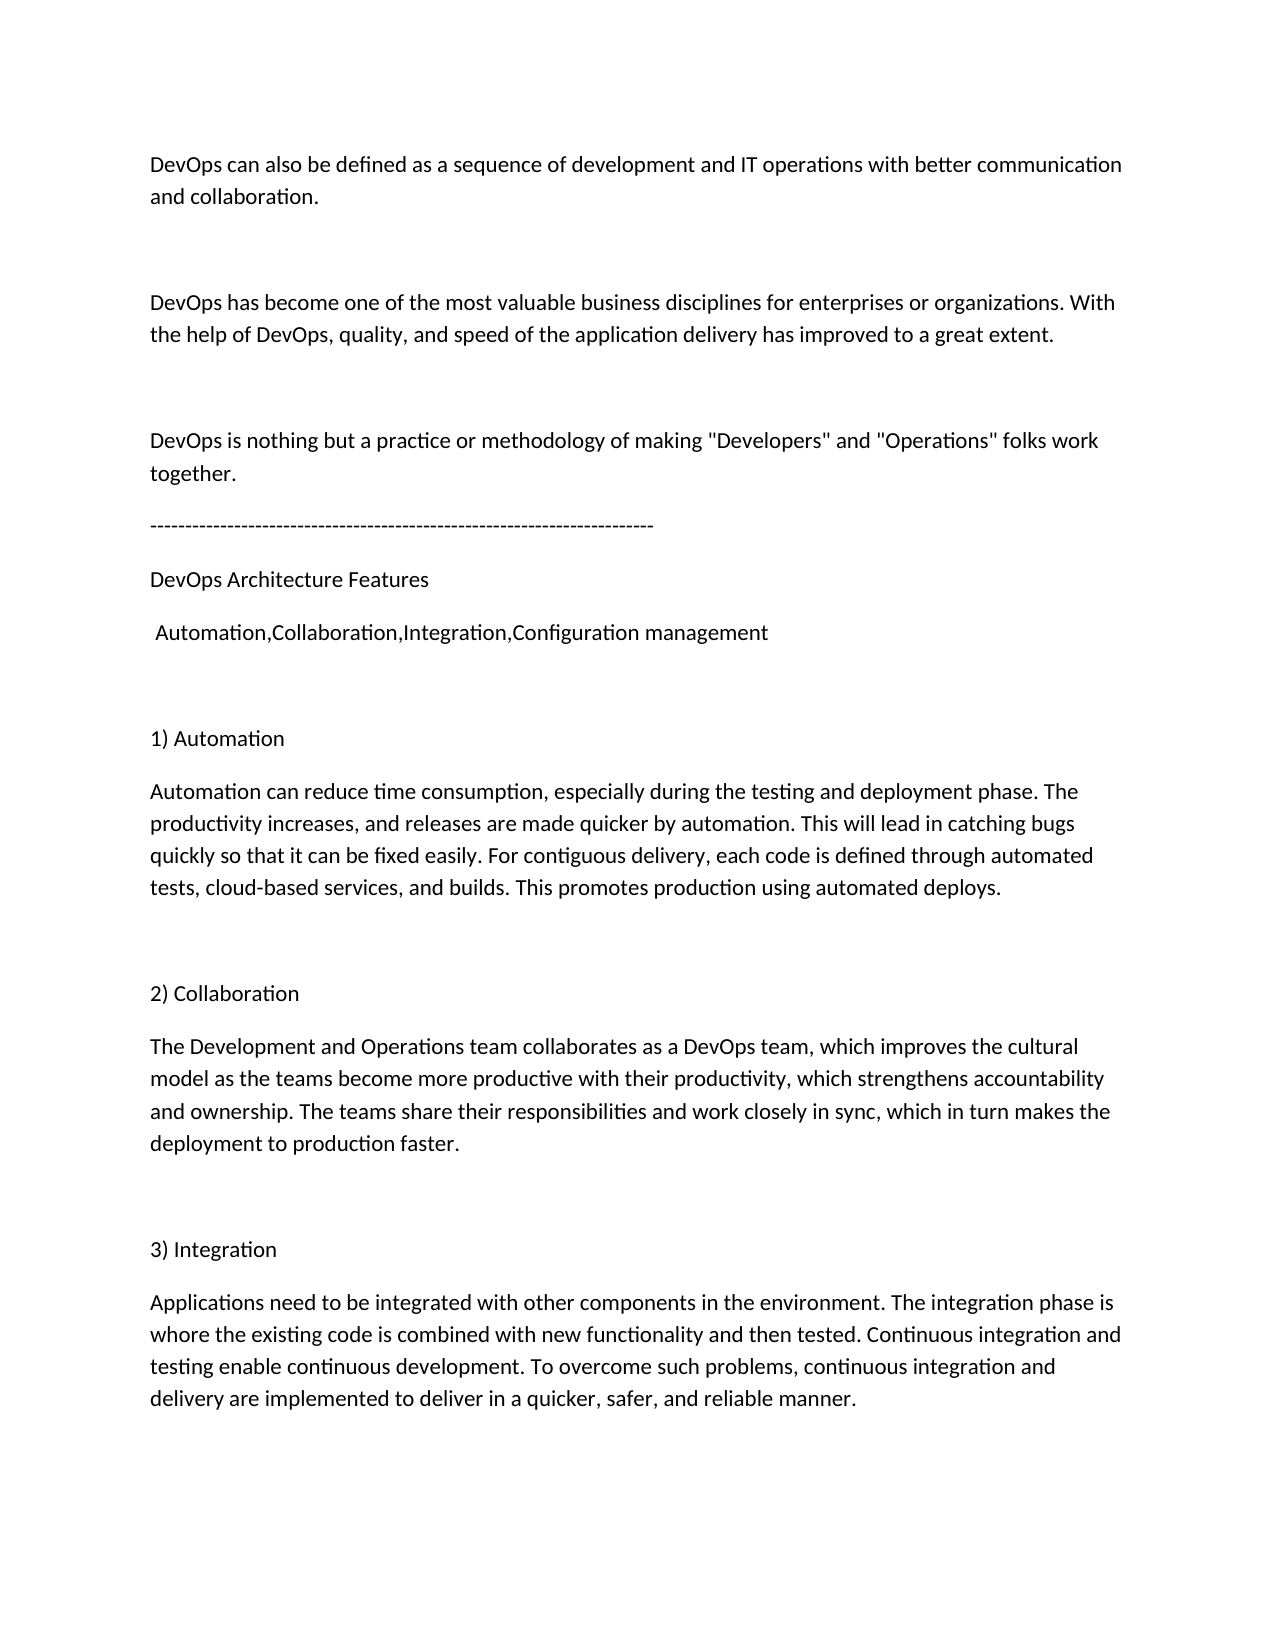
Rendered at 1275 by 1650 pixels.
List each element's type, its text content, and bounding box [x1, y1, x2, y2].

text 1) Automation [150, 724, 1125, 752]
text DevOps is nothing but a practice or methodology of making "Developers" and "Operations" folks work together. [150, 426, 1125, 487]
text DevOps can also be defined as a sequence of development and IT operations with better communication and collaboration. [150, 150, 1125, 210]
text DevOps Architecture Features [150, 565, 1125, 593]
text DevOps has become one of the most valuable business disciplines for enterprises or organizations. With the help of DevOps, quality, and speed of the application delivery has improved to a great extent. [150, 288, 1125, 348]
text The Development and Operations team collaborates as a DevOps team, which improves the cultural model as the teams become more productive with their productivity, which strengthens accountability and ownership. The teams share their responsibilities and work closely in sync, which in turn makes the deployment to production faster. [150, 1032, 1125, 1157]
text 2) Collaboration [150, 979, 1125, 1007]
text Automation,Collaboration,Integration,Configuration management [150, 618, 1125, 646]
text 3) Integration [150, 1235, 1125, 1263]
text ------------------------------------------------------------------------ [150, 512, 1125, 540]
text Automation can reduce time consumption, especially during the testing and deployment phase. The productivity increases, and releases are made quicker by automation. This will lead in catching bugs quickly so that it can be fixed easily. For contiguous delivery, each code is defined through automated tests, cloud-based services, and builds. This promotes production using automated deploys. [150, 777, 1125, 901]
text Applications need to be integrated with other components in the environment. The integration phase is whore the existing code is combined with new functionality and then tested. Continuous integration and testing enable continuous development. To overcome such problems, continuous integration and delivery are implemented to deliver in a quicker, safer, and reliable manner. [150, 1288, 1125, 1413]
